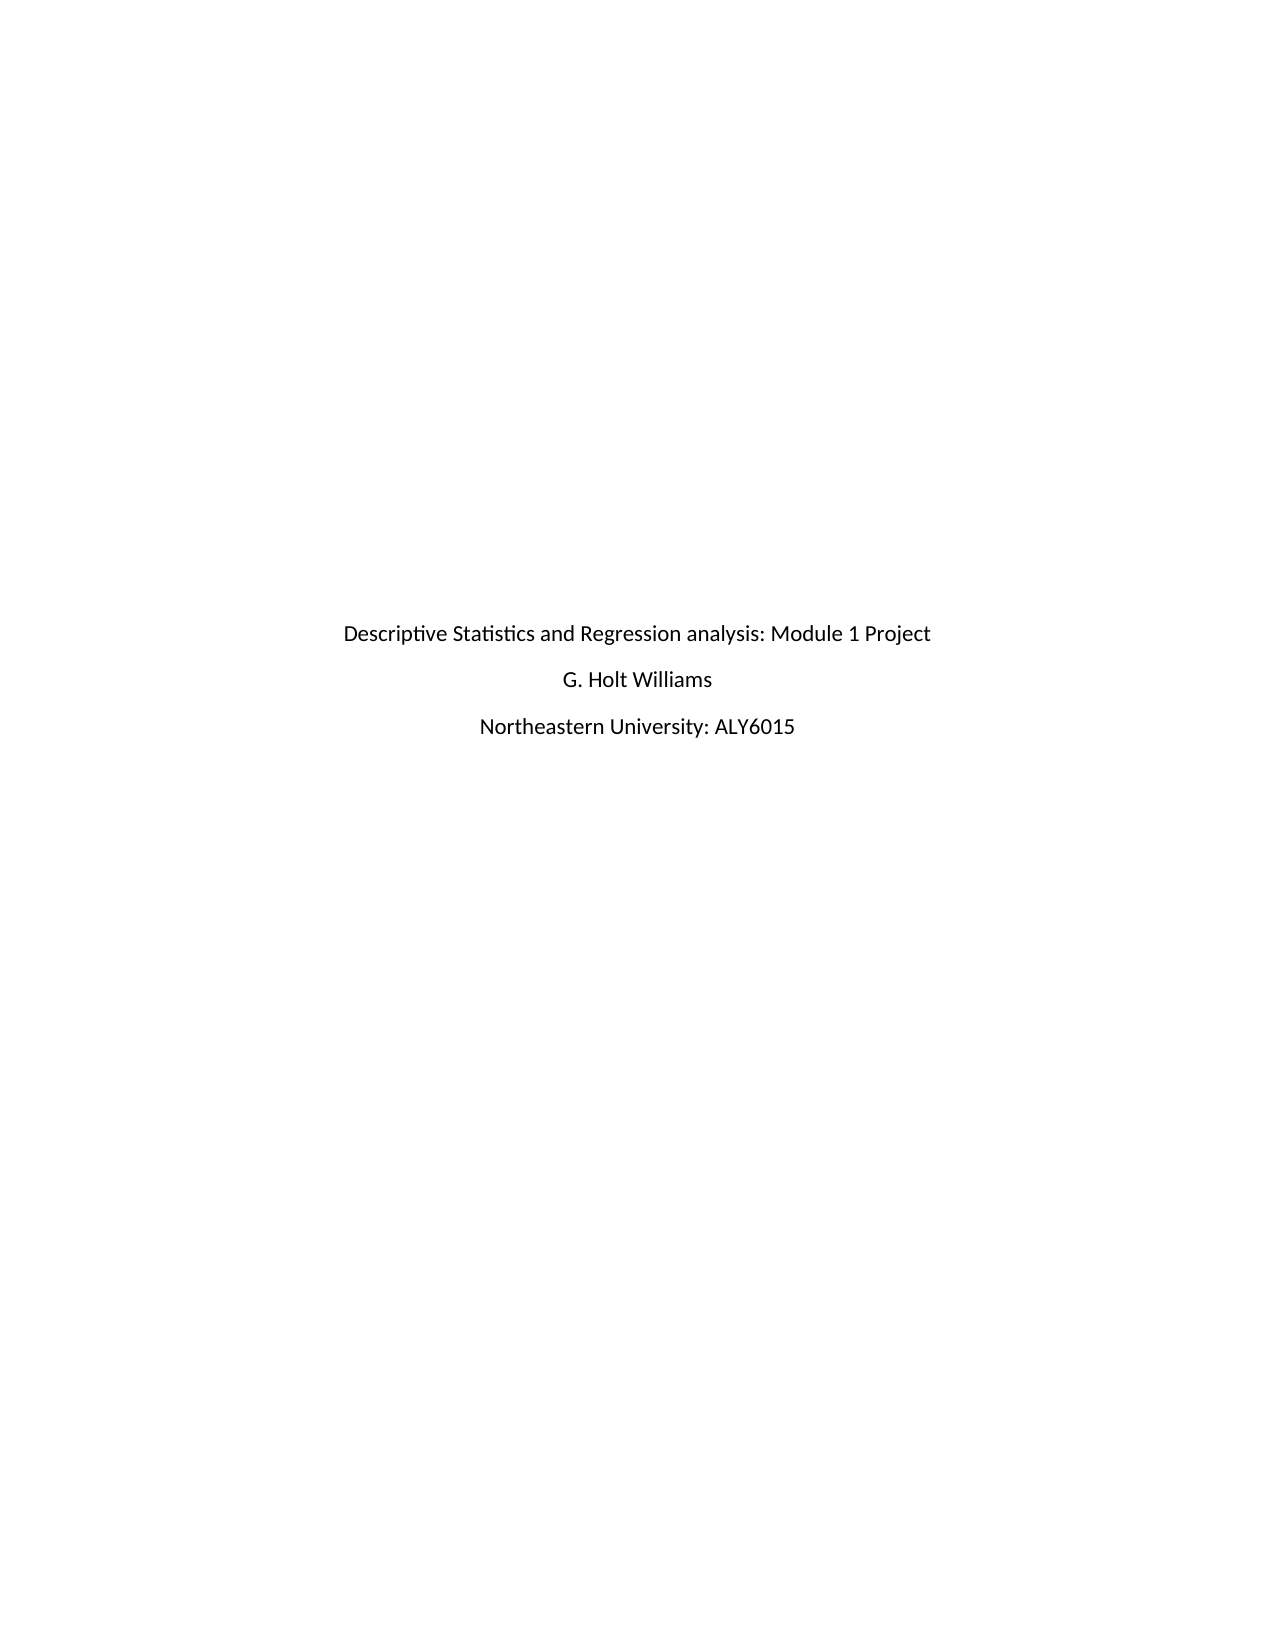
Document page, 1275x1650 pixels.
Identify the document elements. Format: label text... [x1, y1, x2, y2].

text Descriptive Statistics and Regression analysis: Module 1 Project [150, 619, 1125, 647]
text Northeastern University: ALY6015 [150, 712, 1125, 741]
text G. Holt Williams [150, 666, 1125, 694]
